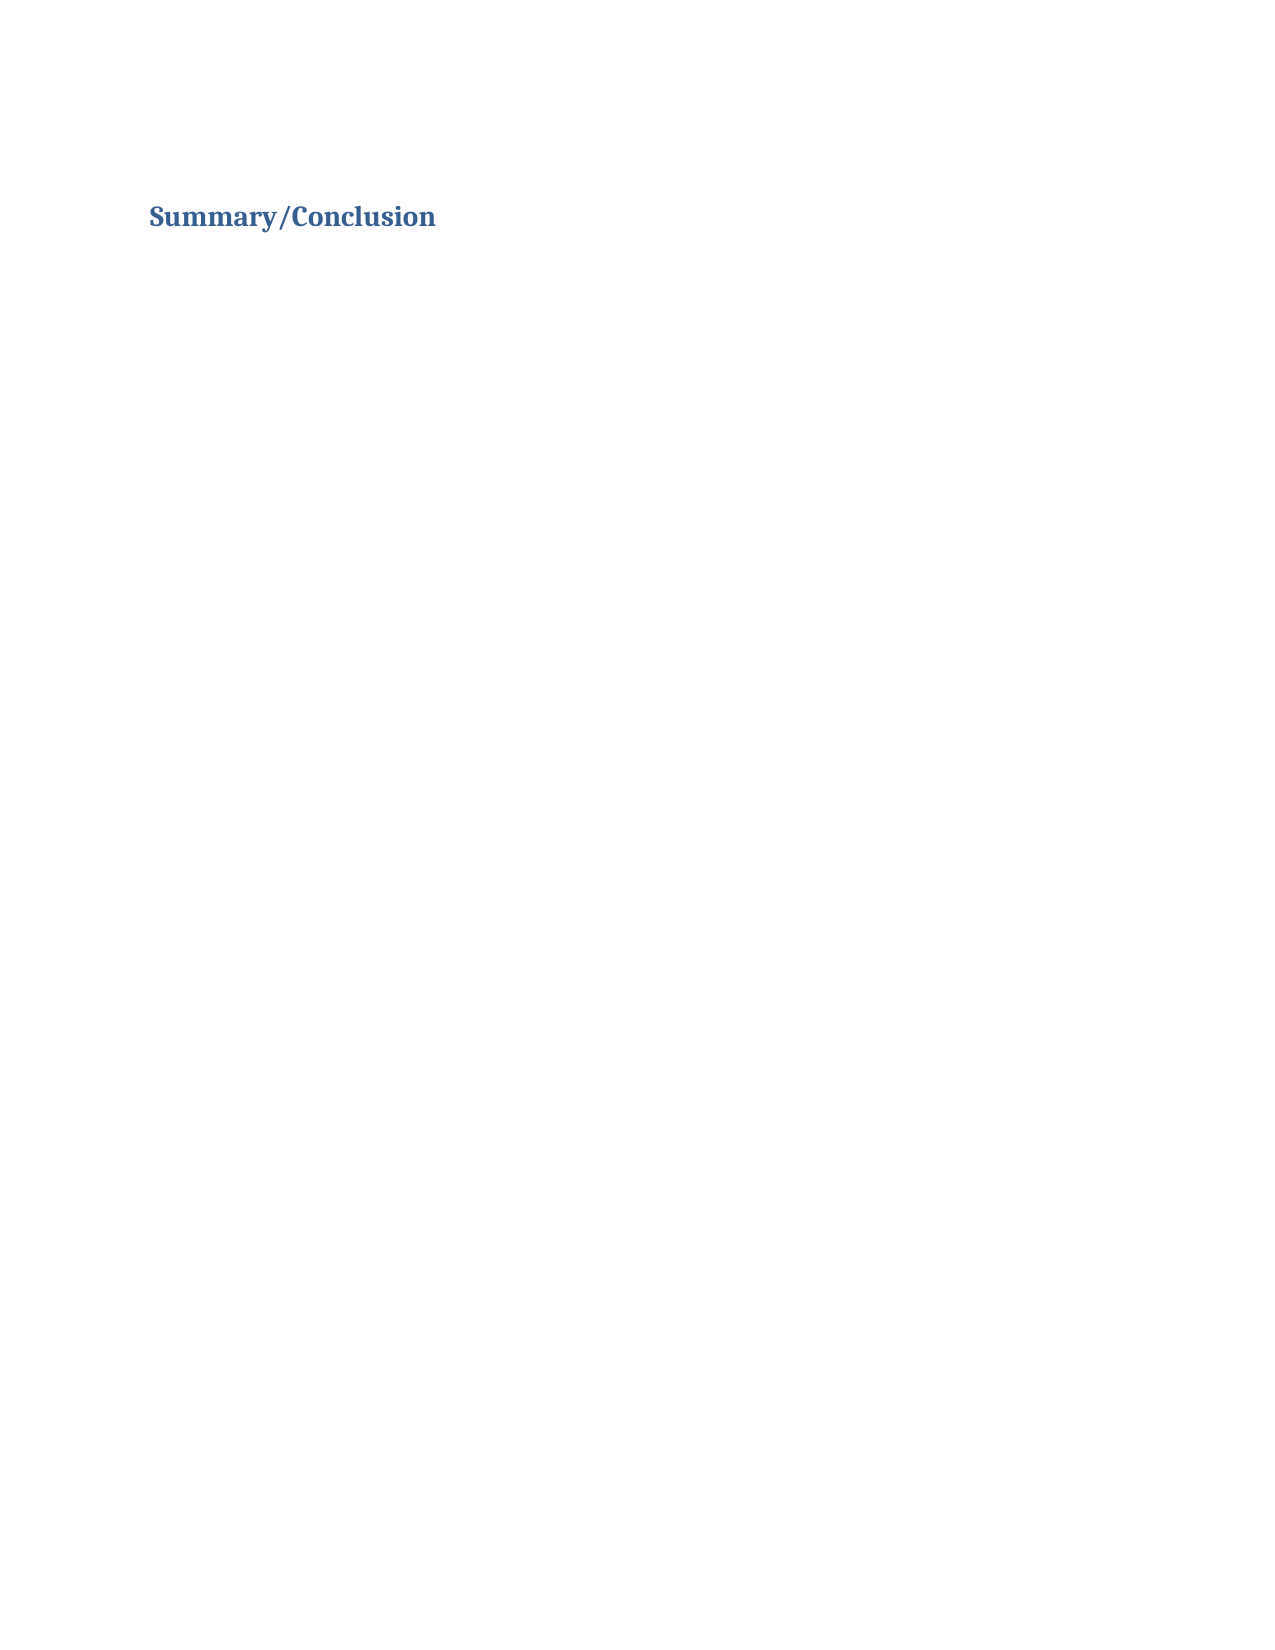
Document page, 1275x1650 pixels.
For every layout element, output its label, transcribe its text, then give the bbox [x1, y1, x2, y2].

subtitle Summary/Conclusion [150, 200, 1125, 233]
